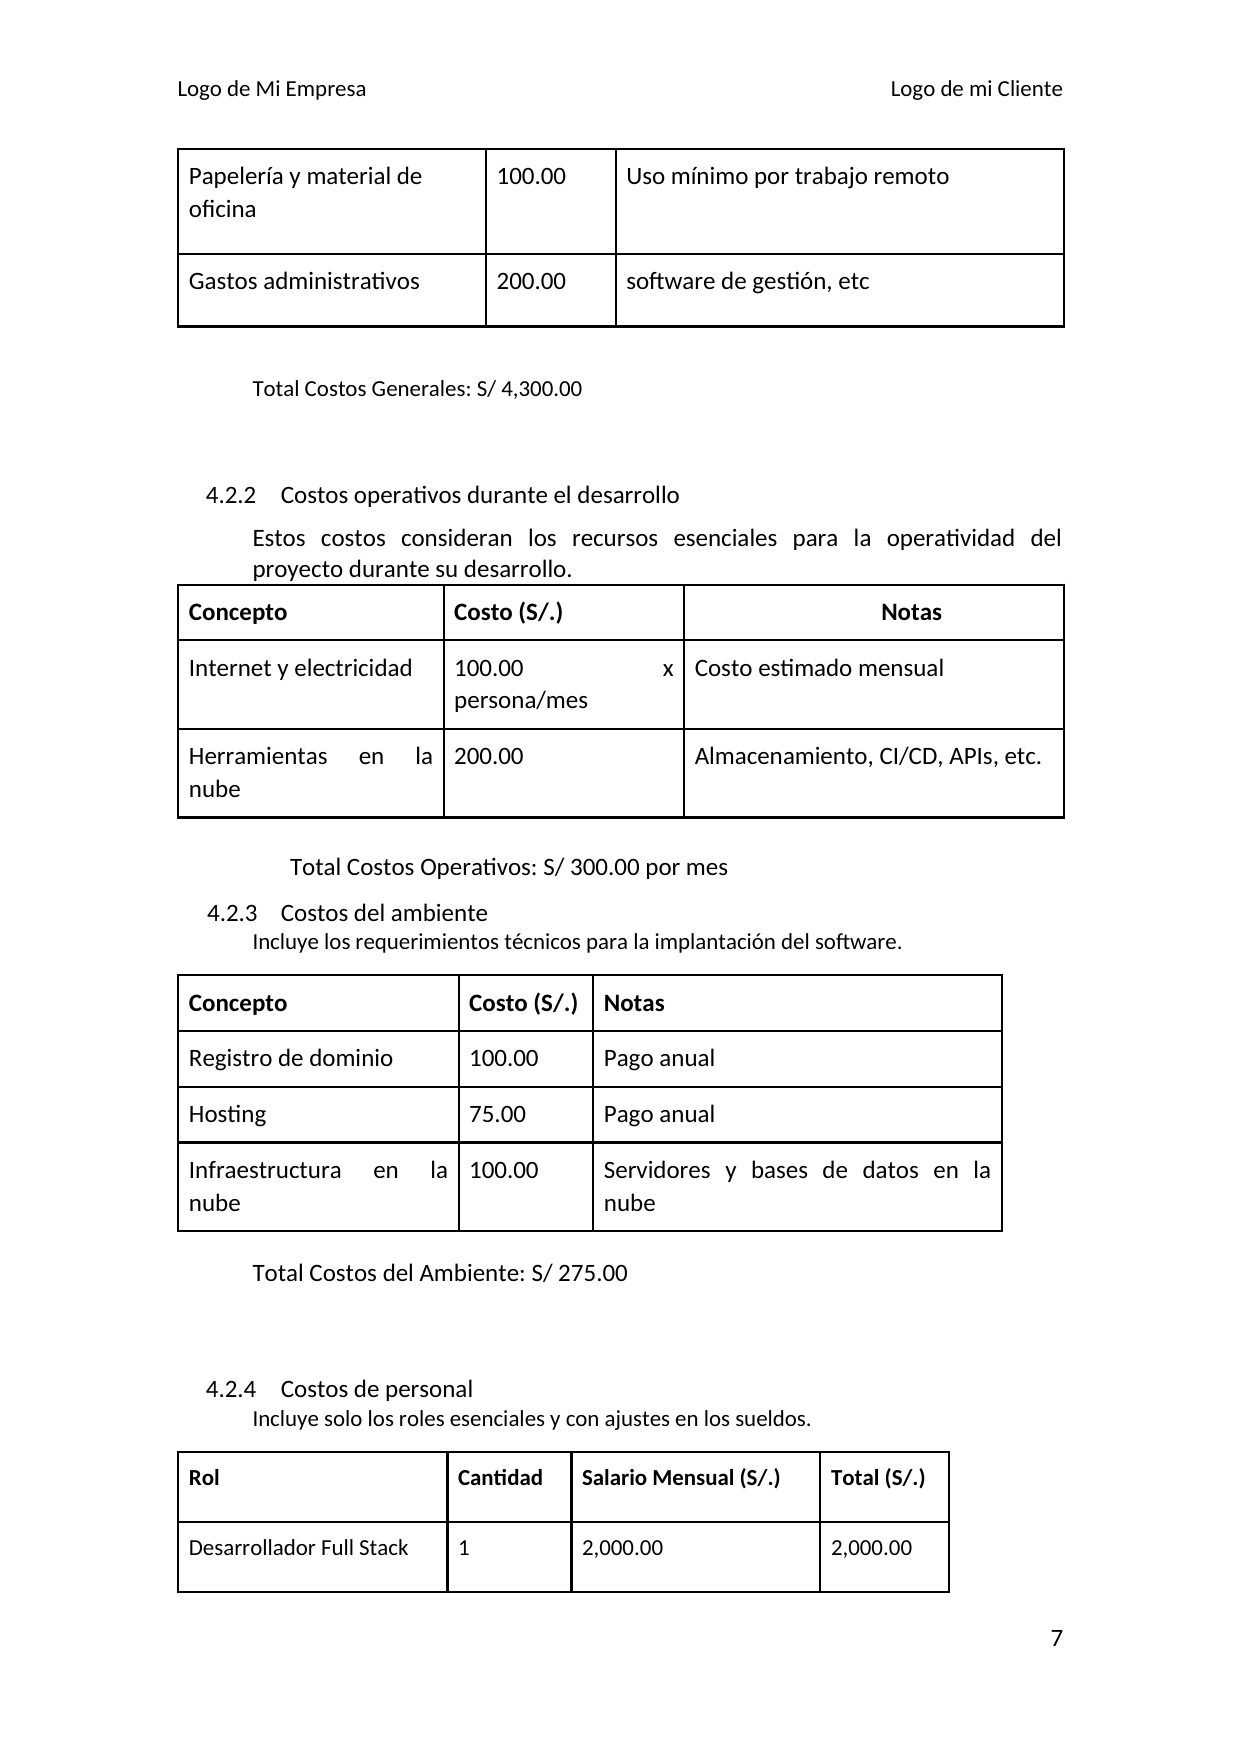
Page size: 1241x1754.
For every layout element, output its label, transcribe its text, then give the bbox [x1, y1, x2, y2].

subtitle Costos del ambiente [207, 897, 1063, 927]
text Total Costos del Ambiente: S/ 275.00 [177, 1257, 1063, 1288]
table_header Notas [685, 586, 1063, 639]
subtitle Costos operativos durante el desarrollo [206, 479, 1063, 510]
table_cell Internet y electricidad [179, 641, 443, 728]
table_cell Herramientas en la nube [179, 730, 443, 816]
text Total Costos Generales: S/ 4,300.00 [215, 374, 1063, 402]
subtitle Estos costos consideran los recursos esenciales para la operatividad del proyecto durante su desarrollo. [252, 522, 1063, 583]
table_header Costo (S/.) [445, 586, 683, 639]
table_cell Costo estimado mensual [685, 641, 1063, 728]
table_header Concepto [179, 586, 443, 639]
table_cell 200.00 [445, 730, 683, 816]
text Incluye solo los roles esenciales y con ajustes en los sueldos. [252, 1404, 1063, 1432]
table_cell 100.00 x persona/mes [445, 641, 683, 728]
subtitle Costos de personal [206, 1373, 1063, 1404]
text Incluye los requerimientos técnicos para la implantación del software. [252, 927, 1063, 955]
text Total Costos Operativos: S/ 300.00 por mes [215, 851, 1063, 882]
table_cell Almacenamiento, CI/CD, APIs, etc. [685, 730, 1063, 816]
